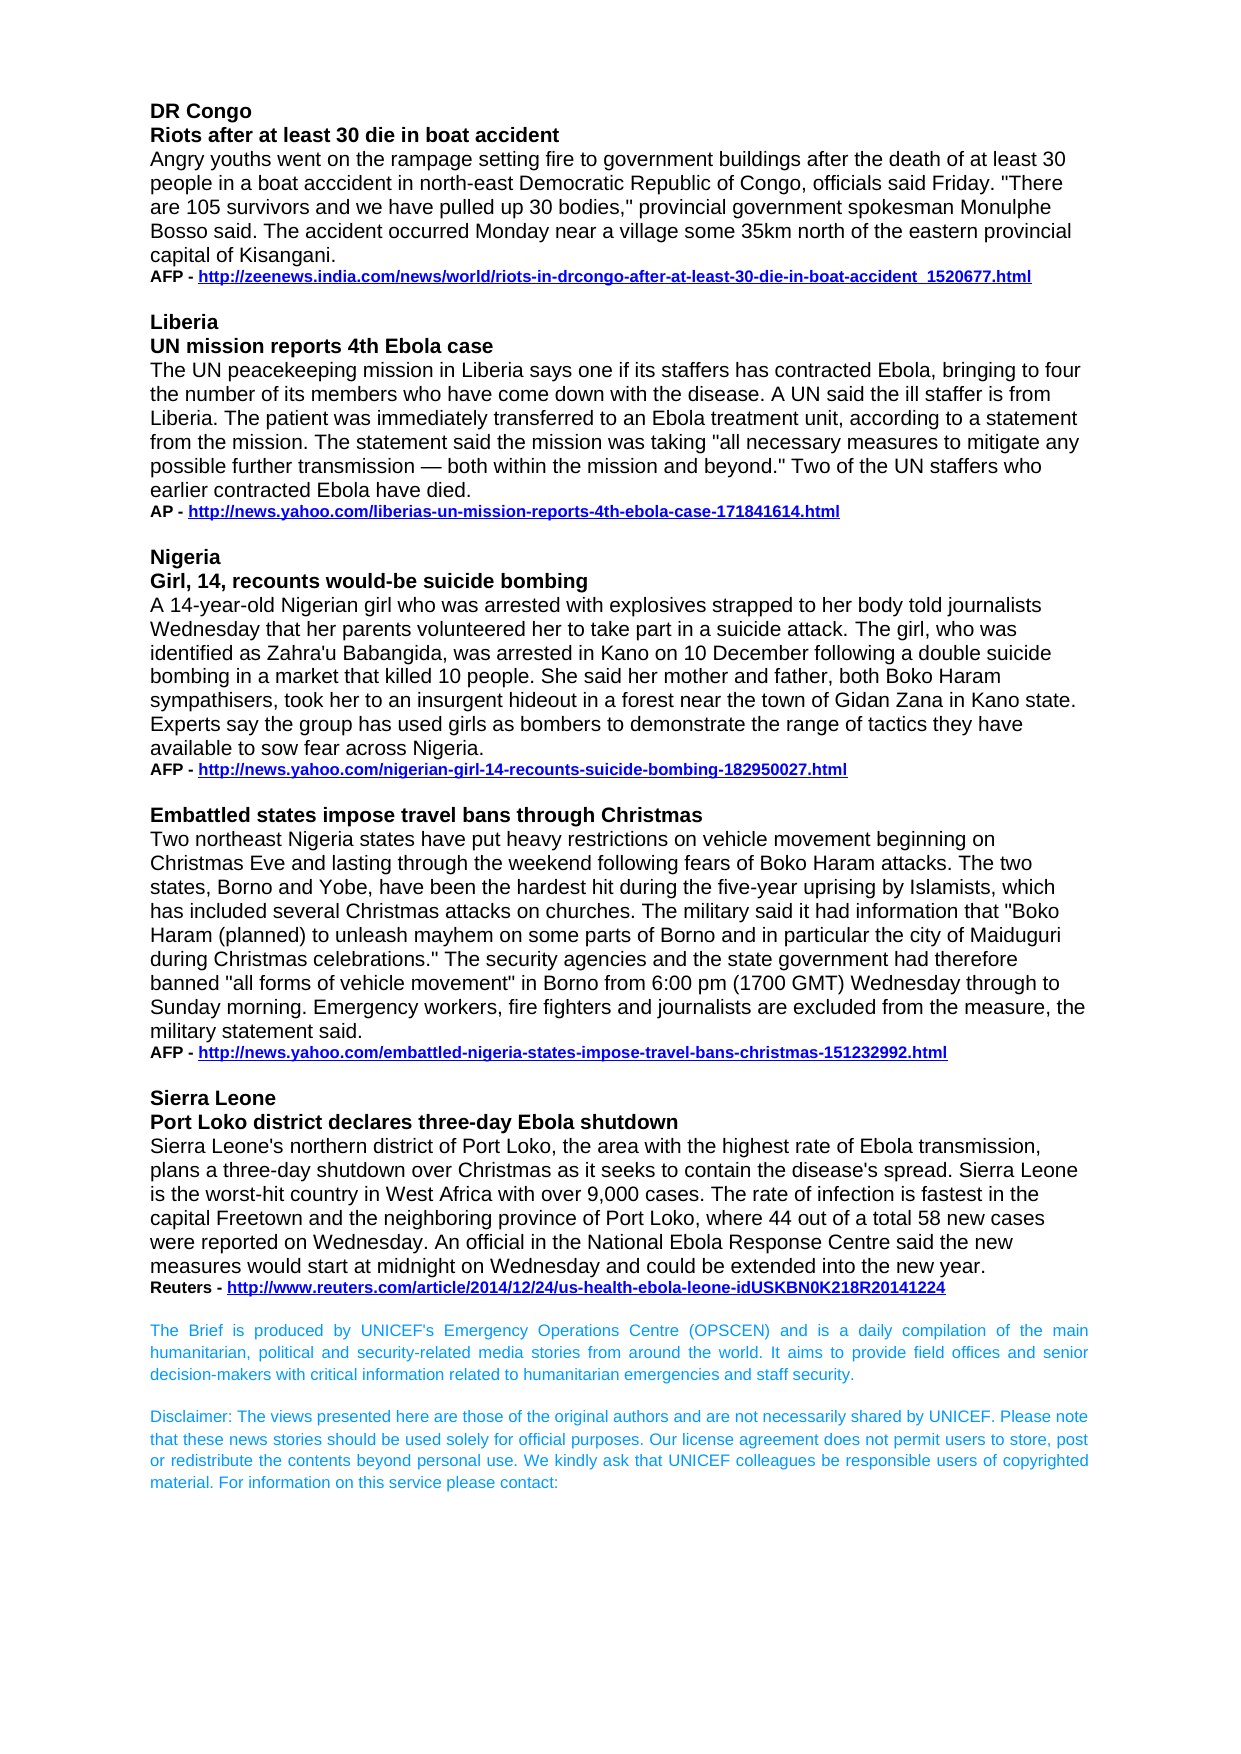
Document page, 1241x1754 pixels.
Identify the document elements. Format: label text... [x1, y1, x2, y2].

text Sierra Leone [150, 1086, 1090, 1110]
text AFP - http://news.yahoo.com/embattled-nigeria-states-impose-travel-bans-christmas-151232992.html [150, 1043, 1090, 1062]
text UN mission reports 4th Ebola case [150, 334, 1090, 358]
text AP - http://news.yahoo.com/liberias-un-mission-reports-4th-ebola-case-171841614.html [150, 501, 1090, 521]
text Embattled states impose travel bans through Christmas [150, 803, 1090, 827]
text AFP - http://news.yahoo.com/nigerian-girl-14-recounts-suicide-bombing-182950027.html [150, 760, 1090, 779]
text Two northeast Nigeria states have put heavy restrictions on vehicle movement beginning on Christmas Eve and lasting through the weekend following fears of Boko Haram attacks. The two states, Borno and Yobe, have been the hardest hit during the five-year uprising by Islamists, which has included several Christmas attacks on churches. The military said it had information that "Boko Haram (planned) to unleash mayhem on some parts of Borno and in particular the city of Maiduguri during Christmas celebrations." The security agencies and the state government had therefore banned "all forms of vehicle movement" in Borno from 6:00 pm (1700 GMT) Wednesday through to Sunday morning. Emergency workers, fire fighters and journalists are excluded from the measure, the military statement said. [150, 827, 1090, 1043]
text Reuters - http://www.reuters.com/article/2014/12/24/us-health-ebola-leone-idUSKBN0K218R20141224 [150, 1278, 1090, 1297]
text Girl, 14, recounts would-be suicide bombing [150, 568, 1090, 592]
text Port Loko district declares three-day Ebola shutdown [150, 1110, 1090, 1134]
text AFP - http://zeenews.india.com/news/world/riots-in-drcongo-after-at-least-30-die-in-boat-accident_1520677.html [150, 267, 1090, 286]
text DR Congo [150, 99, 1090, 123]
text Disclaimer: The views presented here are those of the original authors and are not necessarily shared by UNICEF. Please note that these news stories should be used solely for official purposes. Our license agreement does not permit users to store, post or redistribute the contents beyond personal use. We kindly ask that UNICEF colleagues be responsible users of copyrighted material. For information on this service please contact: [150, 1407, 1090, 1492]
text Liberia [150, 310, 1090, 334]
text Angry youths went on the rampage setting fire to government buildings after the death of at least 30 people in a boat acccident in north-east Democratic Republic of Congo, officials said Friday. "There are 105 survivors and we have pulled up 30 bodies," provincial government spokesman Monulphe Bosso said. The accident occurred Monday near a village some 35km north of the eastern provincial capital of Kisangani. [150, 147, 1090, 267]
text The Brief is produced by UNICEF's Emergency Operations Centre (OPSCEN) and is a daily compilation of the main humanitarian, political and security-related media stories from around the world. It aims to provide field offices and senior decision-makers with critical information related to humanitarian emergencies and staff security. [150, 1321, 1090, 1384]
text A 14-year-old Nigerian girl who was arrested with explosives strapped to her body told journalists Wednesday that her parents volunteered her to take part in a suicide attack. The girl, who was identified as Zahra'u Babangida, was arrested in Kano on 10 December following a double suicide bombing in a market that killed 10 people. She said her mother and father, both Boko Haram sympathisers, took her to an insurgent hideout in a forest near the town of Gidan Zana in Kano state. Experts say the group has used girls as bombers to demonstrate the range of tactics they have available to sow fear across Nigeria. [150, 592, 1090, 760]
text The UN peacekeeping mission in Liberia says one if its staffers has contracted Ebola, bringing to four the number of its members who have come down with the disease. A UN said the ill staffer is from Liberia. The patient was immediately transferred to an Ebola treatment unit, according to a statement from the mission. The statement said the mission was taking "all necessary measures to mitigate any possible further transmission — both within the mission and beyond." Two of the UN staffers who earlier contracted Ebola have died. [150, 358, 1090, 501]
text Riots after at least 30 die in boat accident [150, 123, 1090, 147]
text Sierra Leone's northern district of Port Loko, the area with the highest rate of Ebola transmission, plans a three-day shutdown over Christmas as it seeks to contain the disease's spread. Sierra Leone is the worst-hit country in West Africa with over 9,000 cases. The rate of infection is fastest in the capital Freetown and the neighboring province of Port Loko, where 44 out of a total 58 new cases were reported on Wednesday. An official in the National Ebola Response Centre said the new measures would start at midnight on Wednesday and could be extended into the new year. [150, 1134, 1090, 1278]
text Nigeria [150, 544, 1090, 568]
